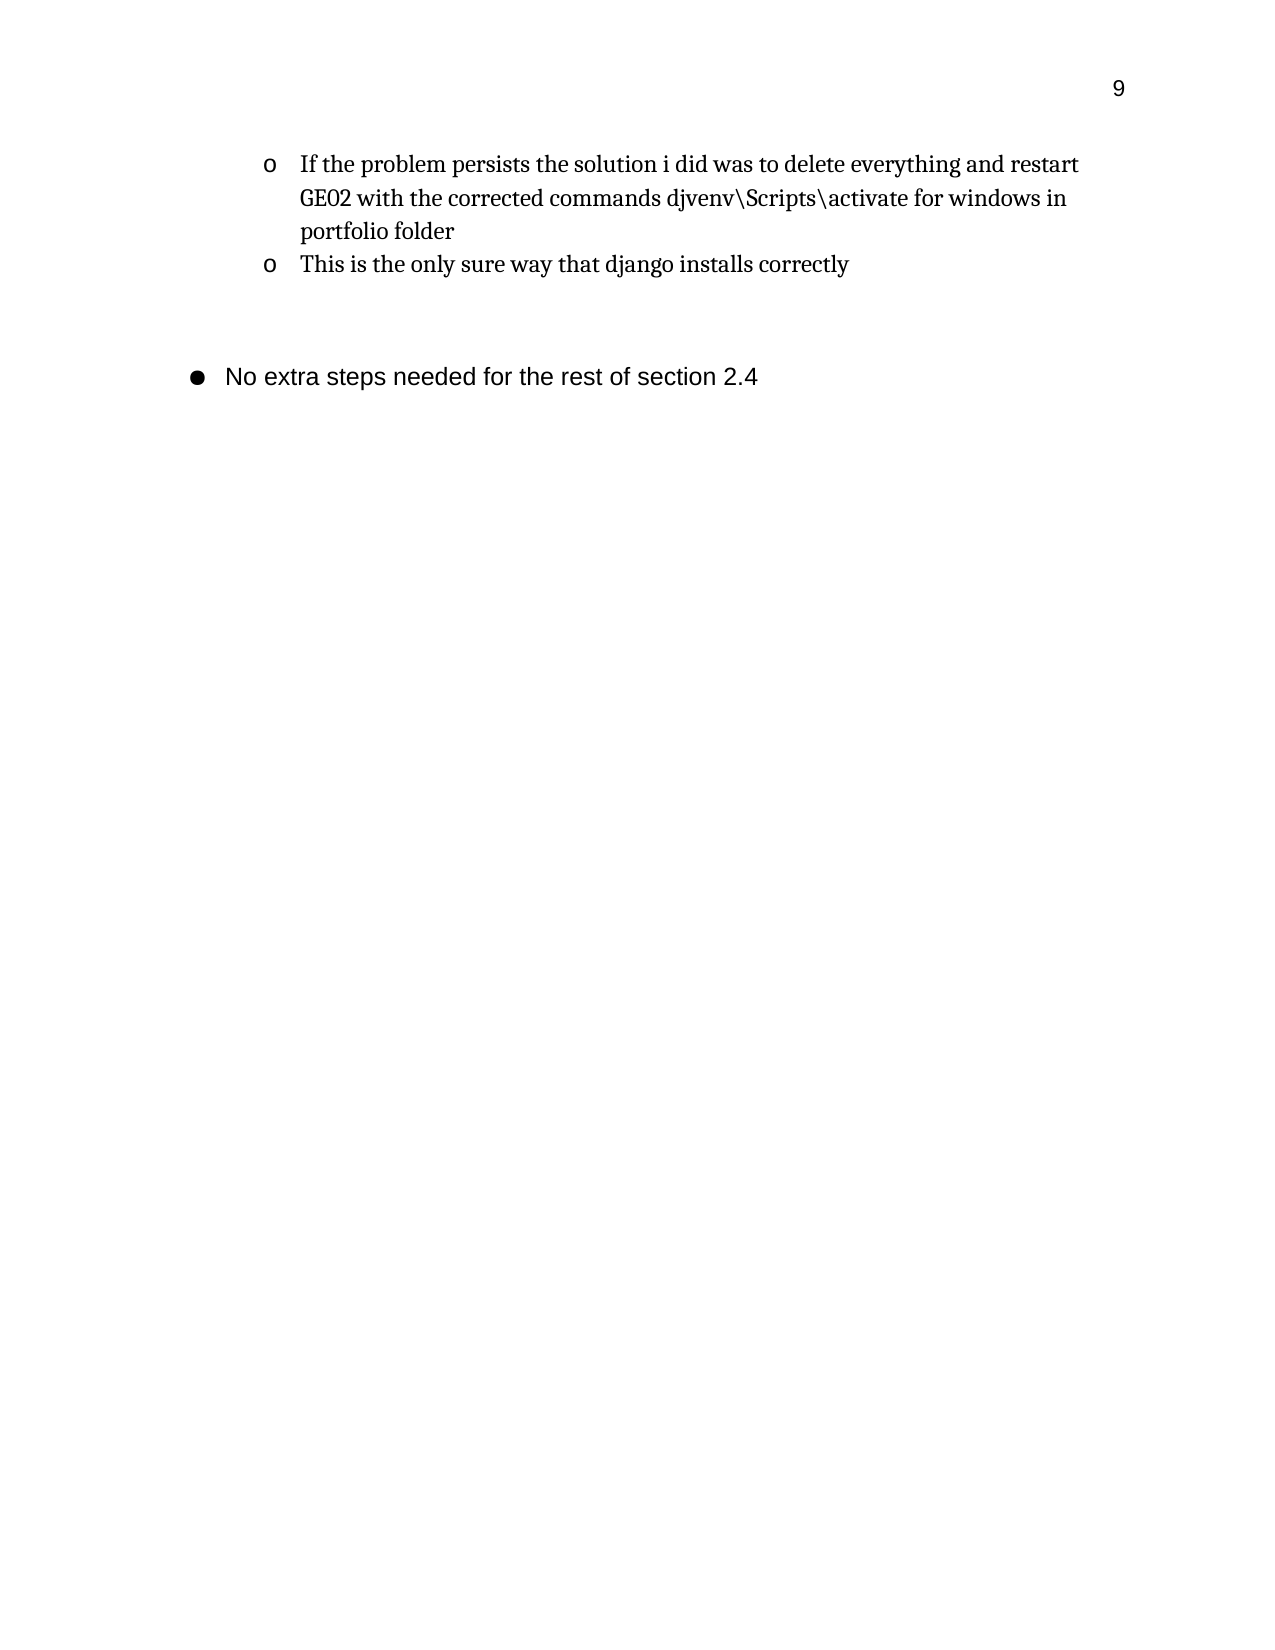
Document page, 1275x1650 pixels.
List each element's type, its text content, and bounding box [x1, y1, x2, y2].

list No extra steps needed for the rest of section 2.4 [187, 362, 1125, 391]
list If the problem persists the solution i did was to delete everything and restart GE02 with the corrected commands djvenv\Scripts\activate for windows in portfolio folder [262, 150, 1125, 246]
list This is the only sure way that django installs correctly [262, 250, 1125, 280]
